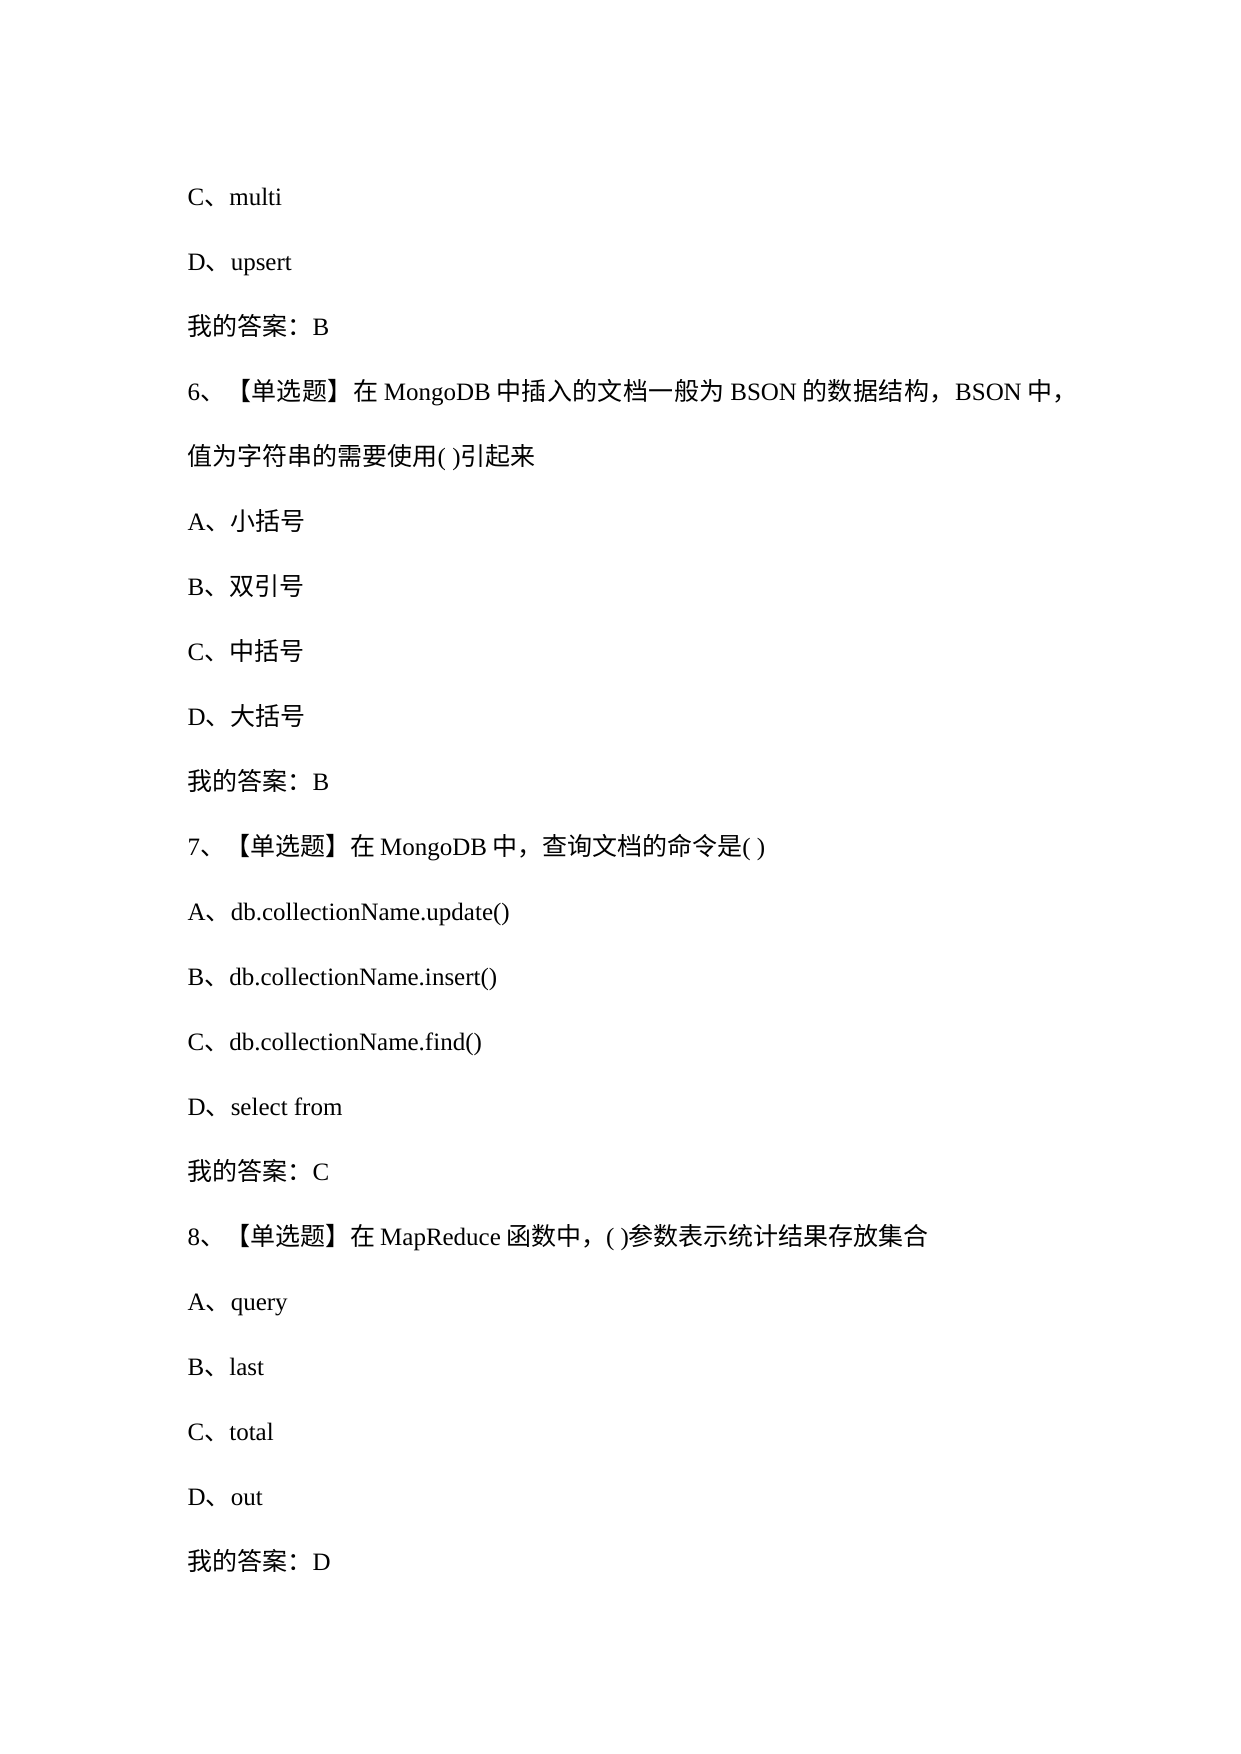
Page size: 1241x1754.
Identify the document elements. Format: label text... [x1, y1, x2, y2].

text C、db.collectionName.find() [187, 1007, 1053, 1072]
text 我的答案：B [187, 747, 1053, 812]
text C、total [187, 1397, 1053, 1462]
text A、小括号 [187, 487, 1053, 552]
text 6、【单选题】在MongoDB中插入的文档一般为BSON的数据结构，BSON中，值为字符串的需要使用( )引起来 [187, 357, 1053, 487]
text 我的答案：C [187, 1137, 1053, 1202]
text A、db.collectionName.update() [187, 877, 1053, 942]
text A、query [187, 1267, 1053, 1332]
text D、out [187, 1462, 1053, 1527]
text 8、【单选题】在MapReduce函数中，( )参数表示统计结果存放集合 [187, 1202, 1053, 1267]
text 7、【单选题】在MongoDB中，查询文档的命令是( ) [187, 812, 1053, 877]
text B、db.collectionName.insert() [187, 942, 1053, 1007]
text 我的答案：D [187, 1527, 1053, 1592]
text D、大括号 [187, 682, 1053, 747]
text D、upsert [187, 227, 1053, 292]
text 我的答案：B [187, 292, 1053, 357]
text C、中括号 [187, 617, 1053, 682]
text D、select from [187, 1072, 1053, 1137]
text B、双引号 [187, 552, 1053, 617]
text C、multi [187, 162, 1053, 227]
text B、last [187, 1332, 1053, 1397]
